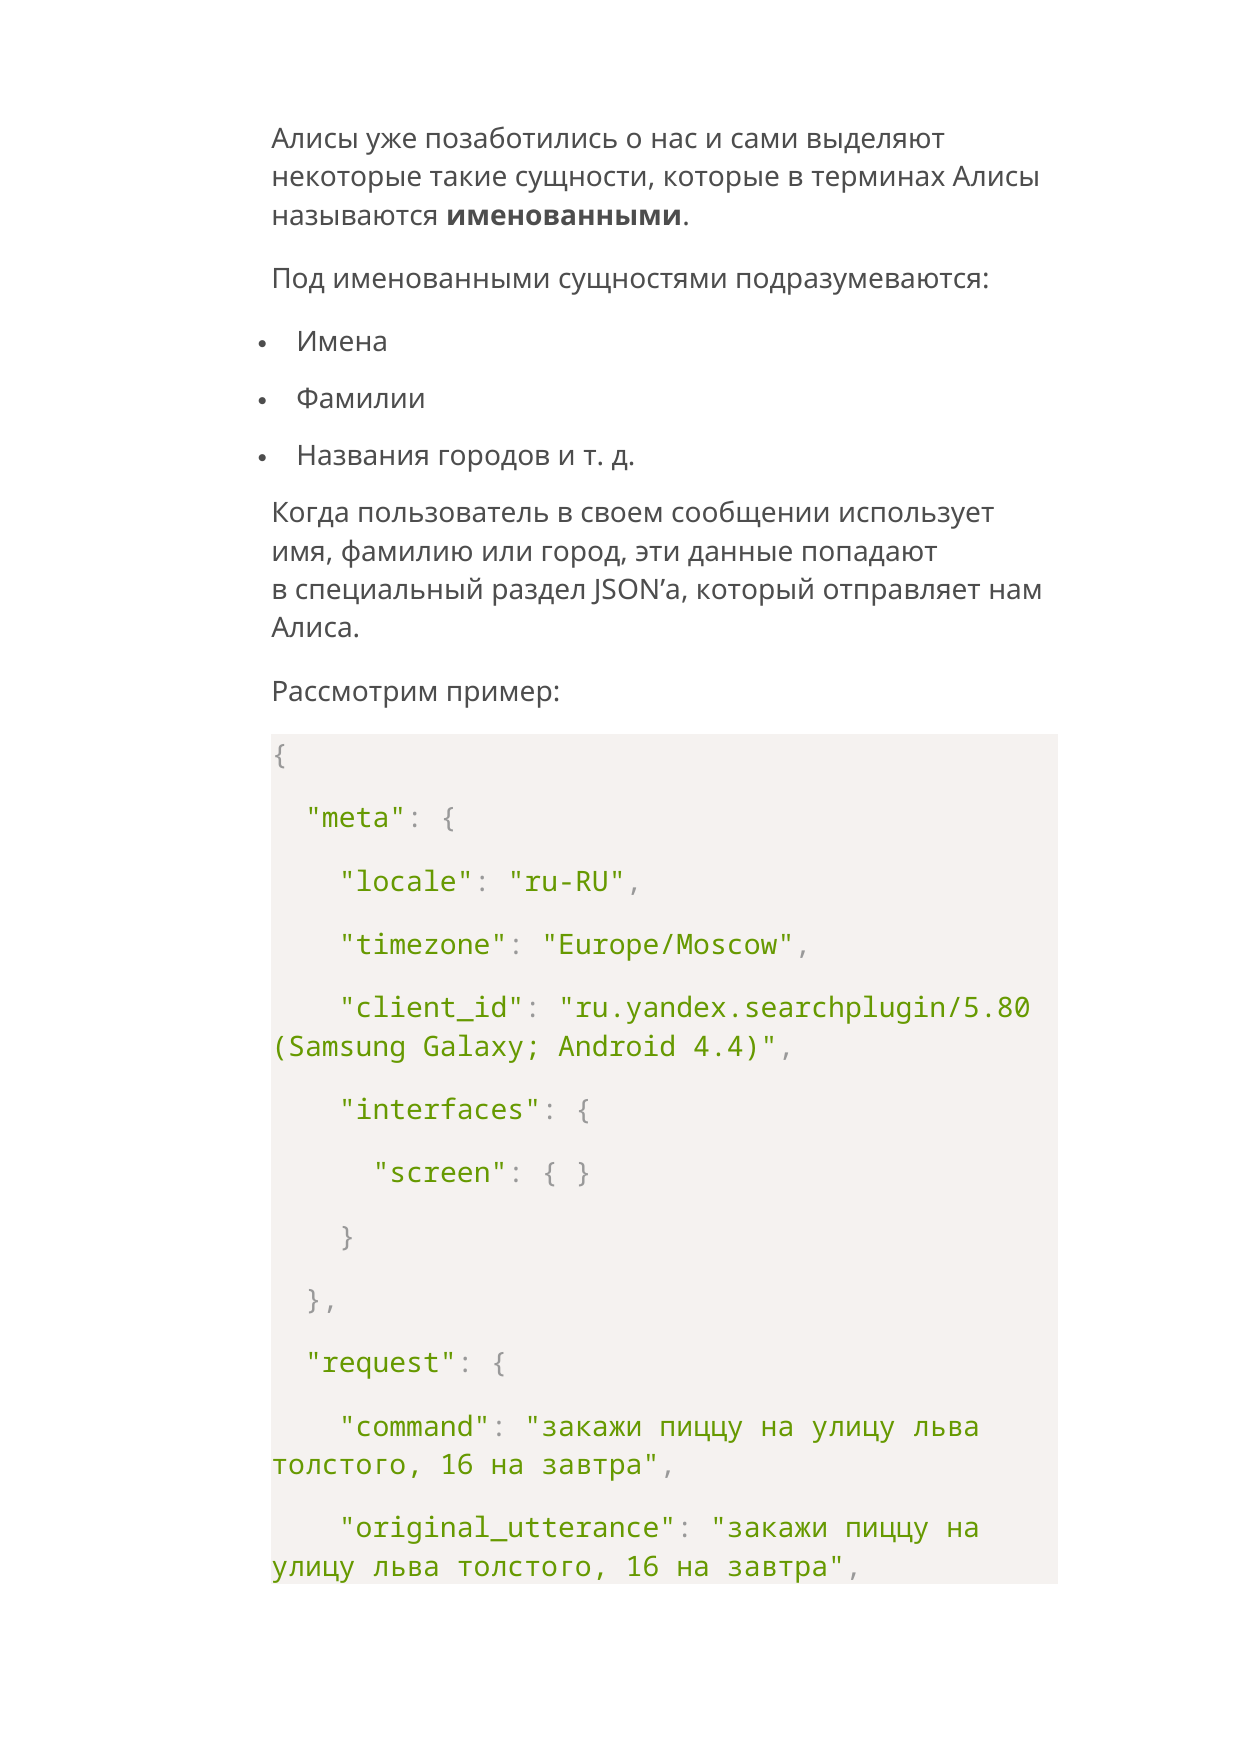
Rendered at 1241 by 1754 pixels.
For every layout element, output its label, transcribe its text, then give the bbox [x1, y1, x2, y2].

text Когда пользователь в своем сообщении использует имя, фамилию или город, эти данные попадают в специальный раздел JSON’а, который отправляет нам Алиса. [271, 493, 1058, 646]
list Фамилии [258, 378, 1058, 417]
text { [271, 734, 1058, 773]
text "client_id": "ru.yandex.searchplugin/5.80 (Samsung Galaxy; Android 4.4)", [271, 988, 1058, 1064]
text Под именованными сущностями подразумеваются: [271, 258, 1058, 296]
text "screen": { } [271, 1153, 1058, 1191]
text "original_utterance": "закажи пиццу на улицу льва толстого, 16 на завтра", [271, 1508, 1058, 1584]
list Названия городов и т. д. [258, 436, 1058, 474]
list Имена [258, 321, 1058, 360]
text "timezone": "Europe/Moscow", [271, 924, 1058, 963]
text }, [271, 1279, 1058, 1318]
text "interfaces": { [271, 1089, 1058, 1128]
text } [271, 1216, 1058, 1254]
text "command": "закажи пиццу на улицу льва толстого, 16 на завтра", [271, 1406, 1058, 1483]
text "request": { [271, 1343, 1058, 1381]
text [271, 118, 1058, 233]
text "meta": { [271, 798, 1058, 836]
text Рассмотрим пример: [271, 671, 1058, 709]
text "locale": "ru-RU", [271, 861, 1058, 899]
